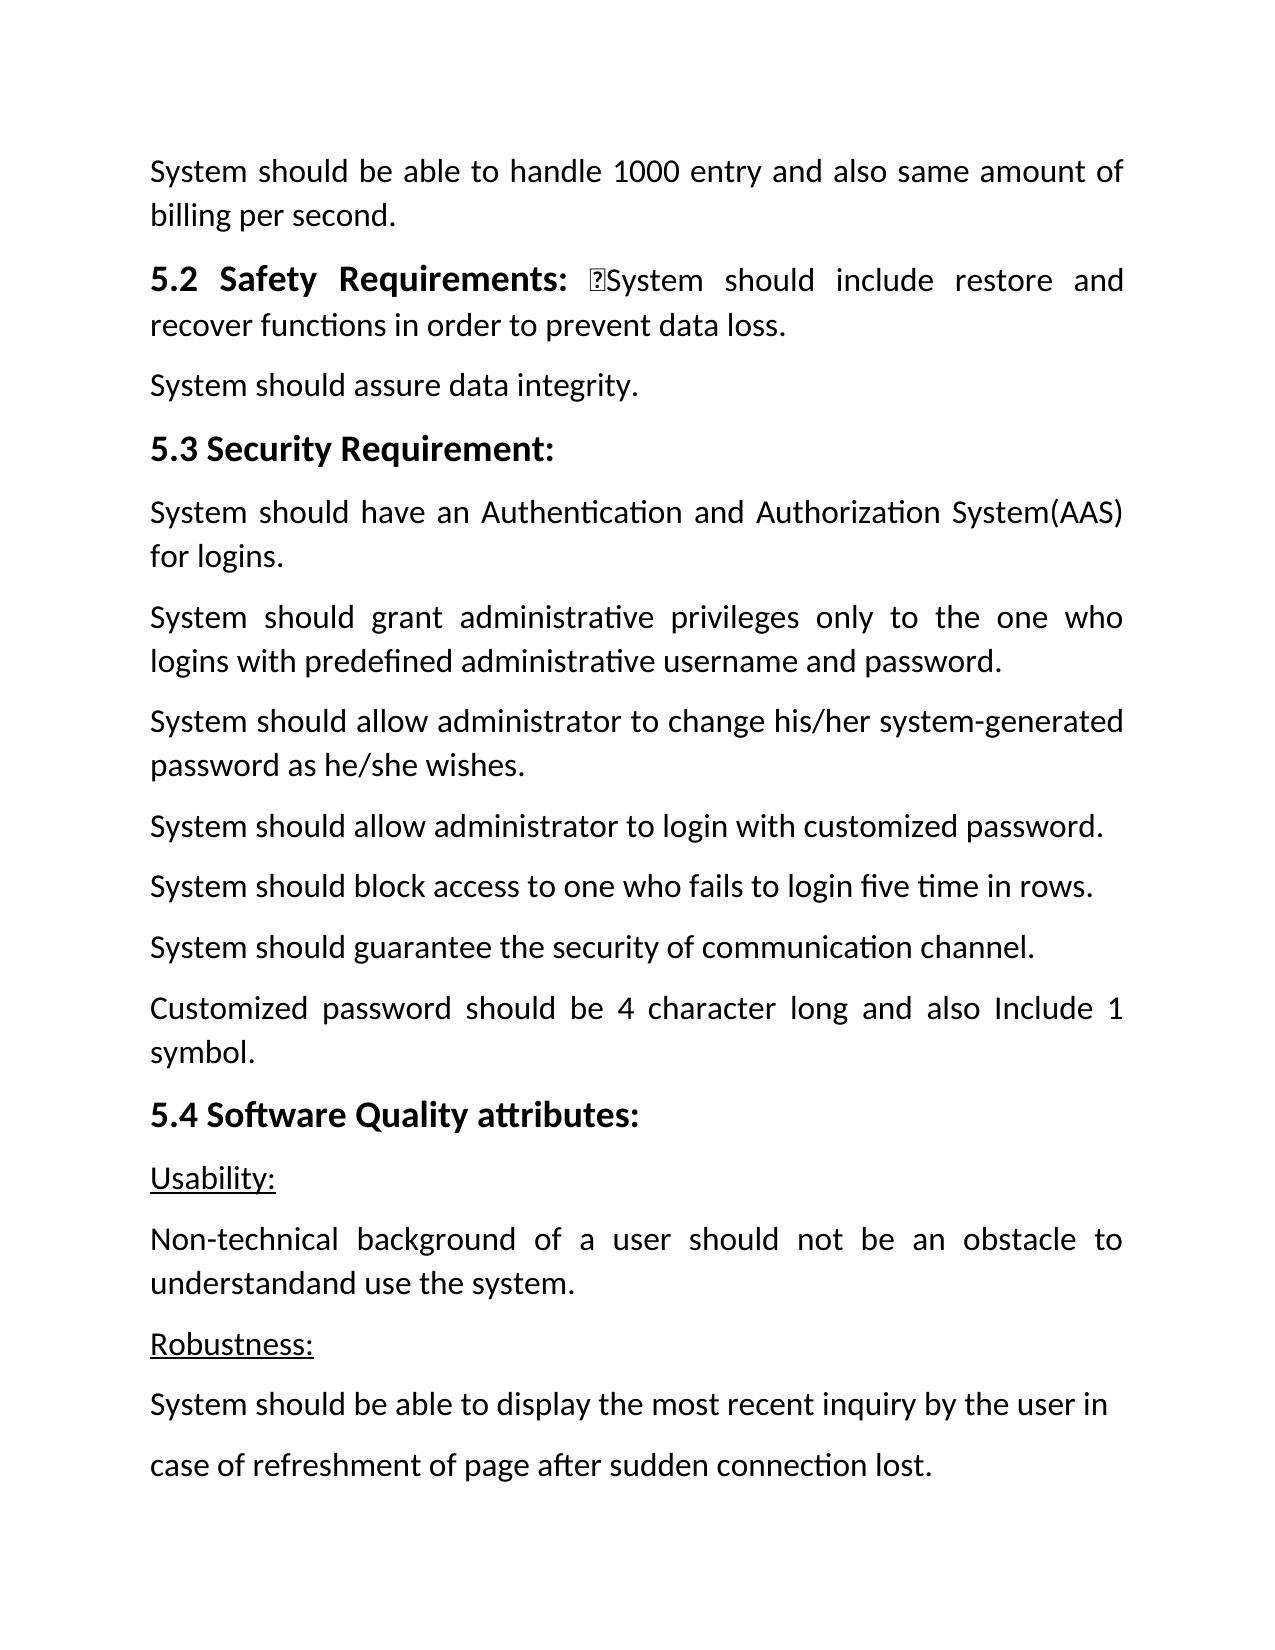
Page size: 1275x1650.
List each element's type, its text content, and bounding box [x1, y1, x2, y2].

text System should guarantee the security of communication channel. [150, 926, 1125, 967]
text System should assure data integrity. [150, 364, 1125, 405]
text Customized password should be 4 character long and also Include 1 symbol. [150, 987, 1125, 1071]
text Usability: [150, 1157, 1125, 1198]
text System should grant administrative privileges only to the one who logins with predefined administrative username and password. [150, 596, 1125, 680]
text System should have an Authentication and Authorization System(AAS) for logins. [150, 491, 1125, 576]
text Robustness: [150, 1323, 1125, 1363]
text 5.2 Safety Requirements: System should include restore and recover functions in order to prevent data loss. [150, 254, 1125, 344]
text case of refreshment of page after sudden connection lost. [150, 1444, 1125, 1484]
text System should allow administrator to change his/her system-generated password as he/she wishes. [150, 700, 1125, 785]
text System should allow administrator to login with customized password. [150, 805, 1125, 846]
text System should block access to one who fails to login five time in rows. [150, 865, 1125, 906]
text System should be able to handle 1000 entry and also same amount of billing per second. [150, 150, 1125, 235]
text Non-technical background of a user should not be an obstacle to understandand use the system. [150, 1218, 1125, 1303]
text 5.3 Security Requirement: [150, 425, 1125, 471]
text System should be able to display the most recent inquiry by the user in [150, 1383, 1125, 1424]
text 5.4 Software Quality attributes: [150, 1091, 1125, 1137]
